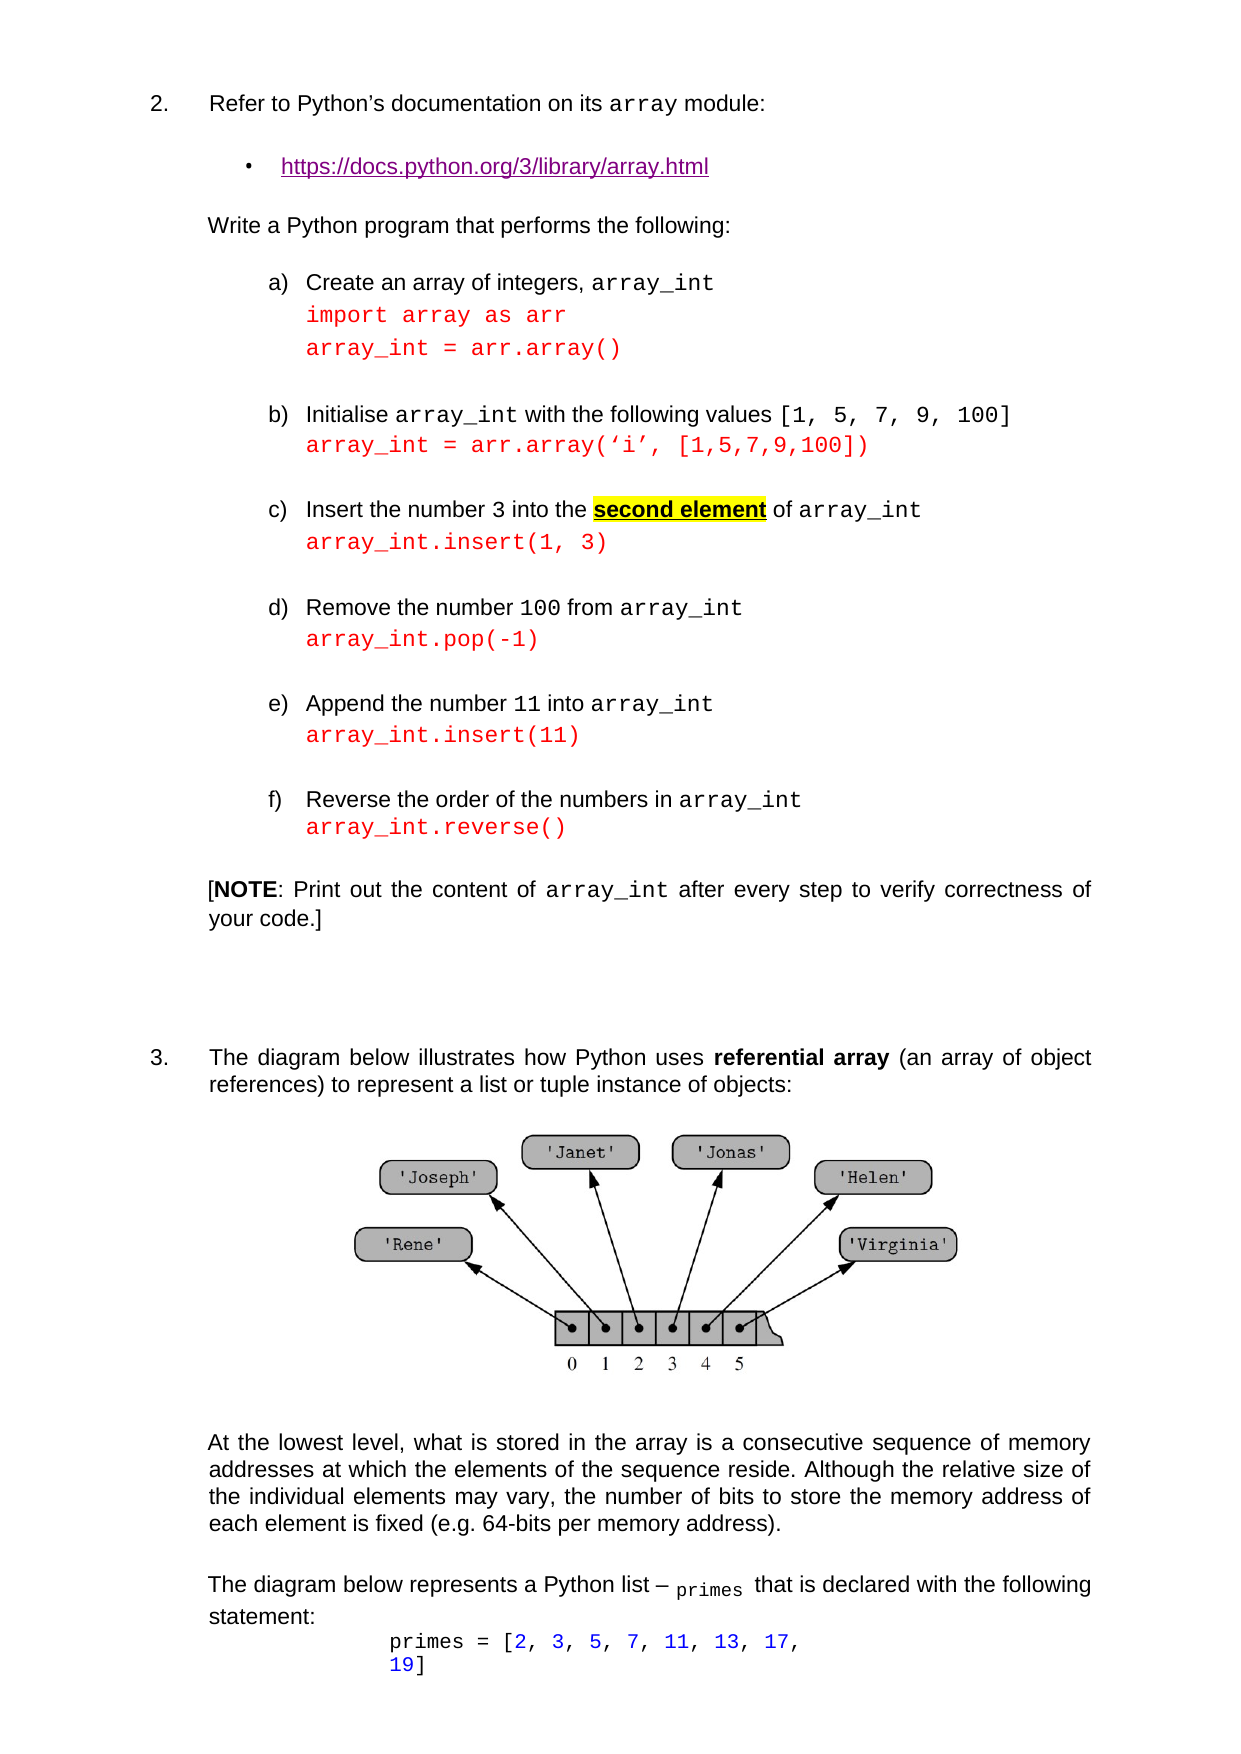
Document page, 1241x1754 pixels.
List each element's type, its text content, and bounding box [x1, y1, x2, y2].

text [NOTE: Print out the content of array_int after every step to verify correctness of your code.] [207, 876, 1092, 931]
text array_int.reverse() [306, 816, 1092, 841]
list Append the number 11 into array_int [268, 690, 1092, 719]
text array_int = arr.array() [306, 336, 1092, 362]
list Create an array of integers, array_int [268, 268, 1092, 297]
text At the lowest level, what is stored in the array is a consecutive sequence of memory addresses at which the elements of the sequence reside. Although the relative size of the individual elements may vary, the number of bits to store the memory address of each element is fixed (e.g. 64-bits per memory address). [207, 1428, 1092, 1536]
text • https://docs.python.org/3/library/array.html [150, 150, 1097, 182]
list Initialise array_int with the following values [1, 5, 7, 9, 100] [268, 401, 1092, 429]
text array_int.insert(1, 3) [306, 530, 1092, 556]
list The diagram below illustrates how Python uses referential array (an array of object references) to represent a list or tuple instance of objects: [150, 1044, 1092, 1098]
text array_int.insert(11) [306, 723, 1092, 749]
list Remove the number 100 from array_int [268, 594, 1092, 622]
list Refer to Python’s documentation on its array module: [150, 90, 1092, 118]
text The diagram below represents a Python list – primes that is declared with the following statement: [207, 1566, 1092, 1629]
text Write a Python program that performs the following: [207, 212, 1092, 239]
text import array as arr [306, 303, 1092, 329]
list Reverse the order of the numbers in array_int [268, 786, 1092, 814]
text array_int = arr.array(‘i’, [1,5,7,9,100]) [306, 433, 1092, 459]
text array_int.pop(-1) [306, 627, 1092, 653]
picture [350, 1127, 963, 1375]
list Insert the number 3 into the second element of array_int [268, 496, 1092, 524]
text primes = [2, 3, 5, 7, 11, 13, 17, 19] [150, 1631, 851, 1678]
